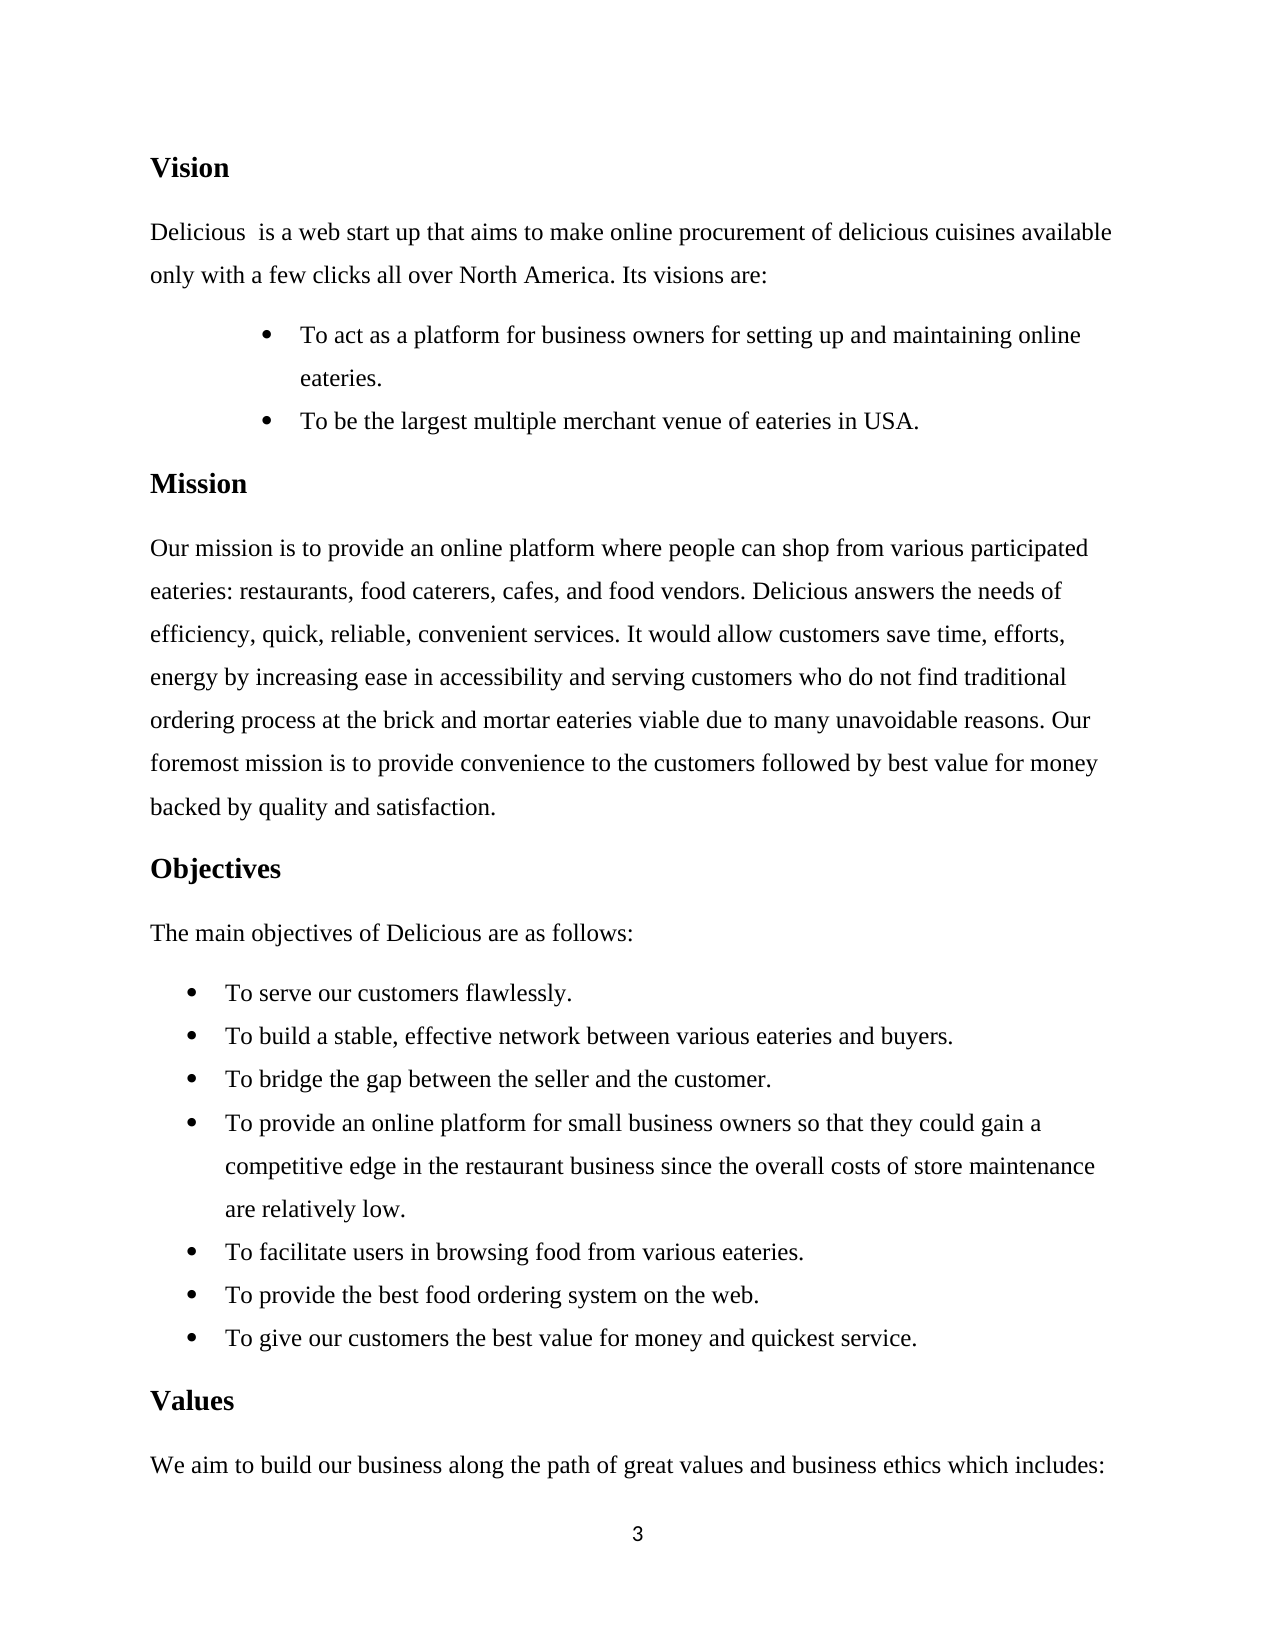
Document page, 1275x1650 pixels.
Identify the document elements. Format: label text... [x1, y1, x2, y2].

text The main objectives of Delicious are as follows: [150, 918, 1125, 947]
list To facilitate users in browsing food from various eateries. [187, 1237, 1125, 1266]
list To provide the best food ordering system on the web. [187, 1280, 1125, 1309]
text Mission [150, 466, 1125, 499]
list To bridge the gap between the seller and the customer. [187, 1064, 1125, 1093]
text We aim to build our business along the path of great values and business ethics which includes: [150, 1450, 1125, 1479]
text Vision [150, 150, 1125, 183]
list To be the largest multiple merchant venue of eateries in USA. [262, 406, 1125, 435]
text Our mission is to provide an online platform where people can shop from various participated eateries: restaurants, food caterers, cafes, and food vendors. Delicious answers the needs of efficiency, quick, reliable, convenient services. It would allow customers save time, efforts, energy by increasing ease in accessibility and serving customers who do not find traditional ordering process at the brick and mortar eateries viable due to many unavoidable reasons. Our foremost mission is to provide convenience to the customers followed by best value for money backed by quality and satisfaction. [150, 533, 1125, 820]
list To serve our customers flawlessly. [187, 978, 1125, 1007]
text Objectives [150, 851, 1125, 885]
list To provide an online platform for small business owners so that they could gain a competitive edge in the restaurant business since the overall costs of store maintenance are relatively low. [187, 1108, 1125, 1223]
text Values [150, 1383, 1125, 1417]
list To build a stable, effective network between various eateries and buyers. [187, 1021, 1125, 1050]
list To act as a platform for business owners for setting up and maintaining online eateries. [262, 320, 1125, 392]
list To give our customers the best value for money and quickest service. [187, 1323, 1125, 1352]
text Delicious is a web start up that aims to make online procurement of delicious cuisines available only with a few clicks all over North America. Its visions are: [150, 217, 1125, 289]
